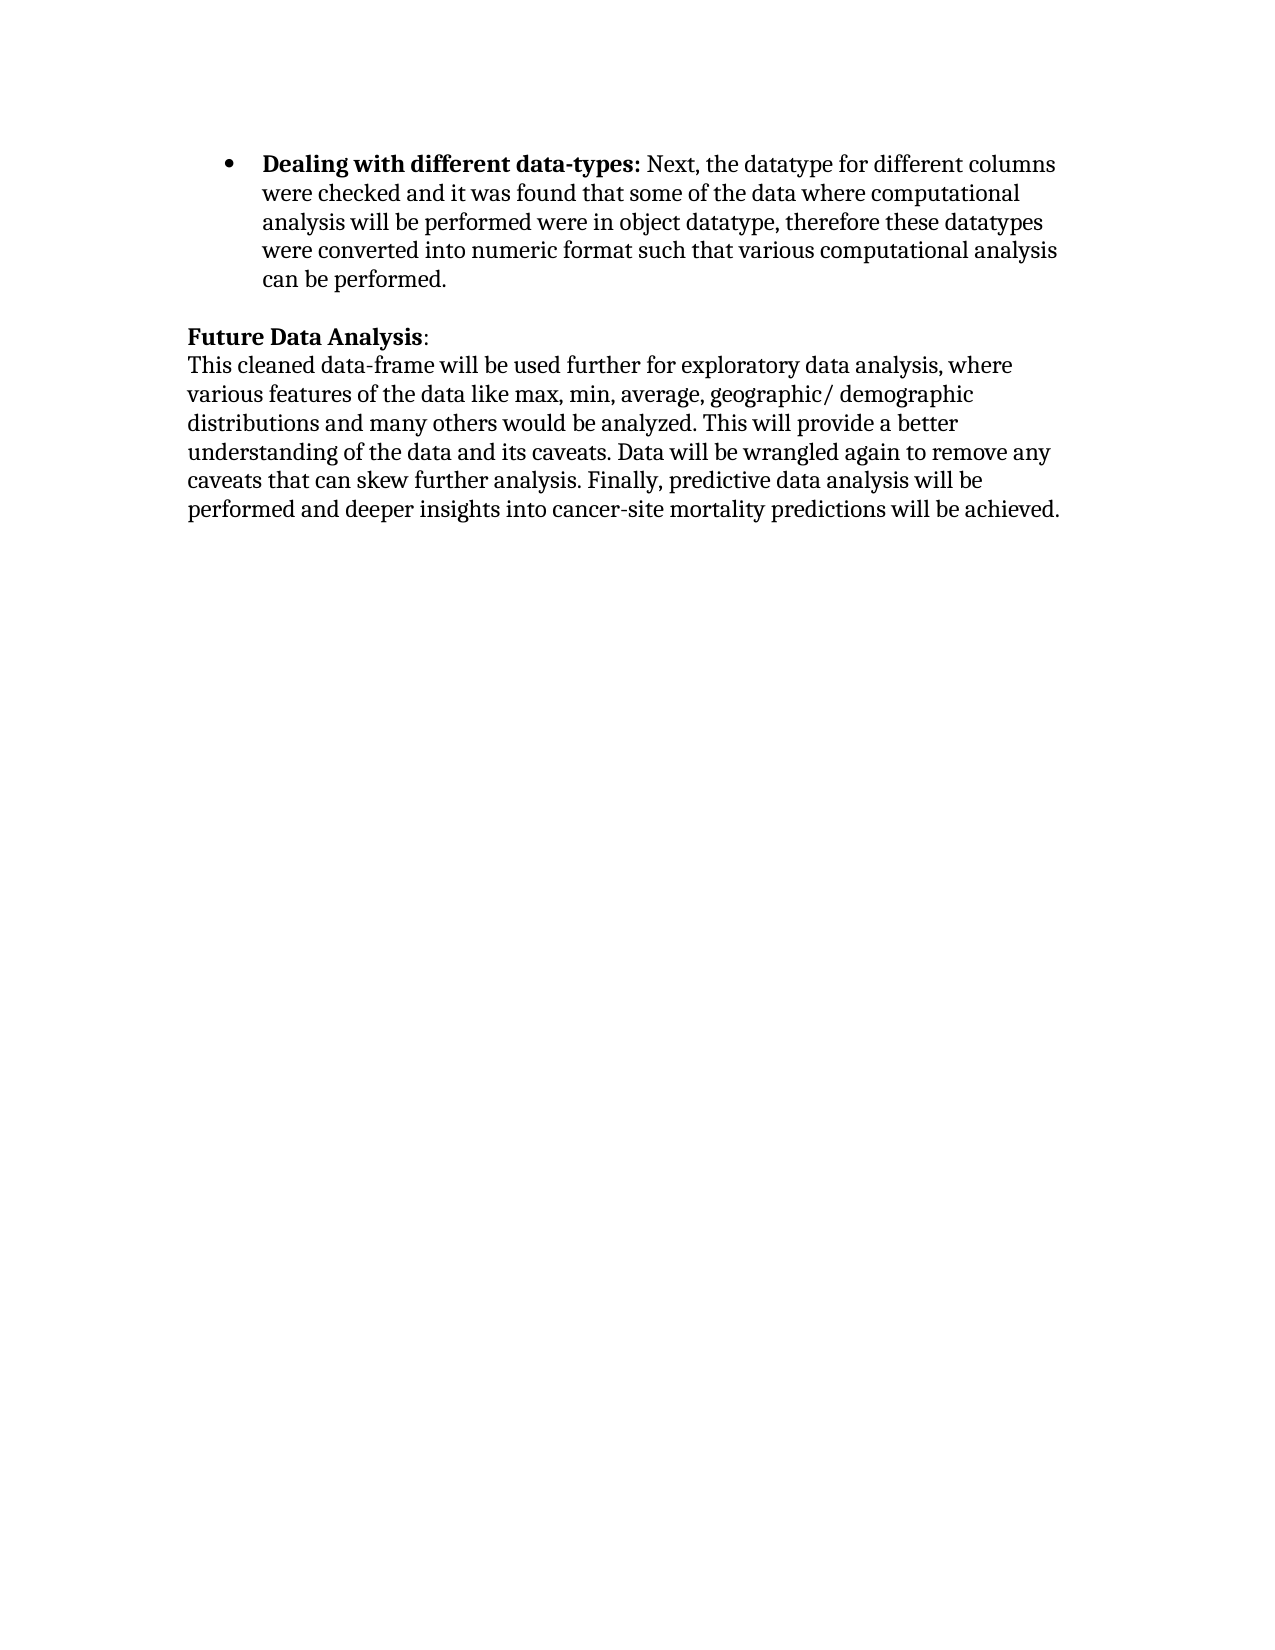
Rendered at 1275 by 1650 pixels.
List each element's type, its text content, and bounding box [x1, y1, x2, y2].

list Dealing with different data-types: Next, the datatype for different columns were checked and it was found that some of the data where computational analysis will be performed were in object datatype, therefore these datatypes were converted into numeric format such that various computational analysis can be performed. [225, 150, 1087, 294]
text This cleaned data-frame will be used further for exploratory data analysis, where various features of the data like max, min, average, geographic/ demographic distributions and many others would be analyzed. This will provide a better understanding of the data and its caveats. Data will be wrangled again to remove any caveats that can skew further analysis. Finally, predictive data analysis will be performed and deeper insights into cancer-site mortality predictions will be achieved. [187, 351, 1087, 524]
text Future Data Analysis: [187, 322, 1087, 351]
